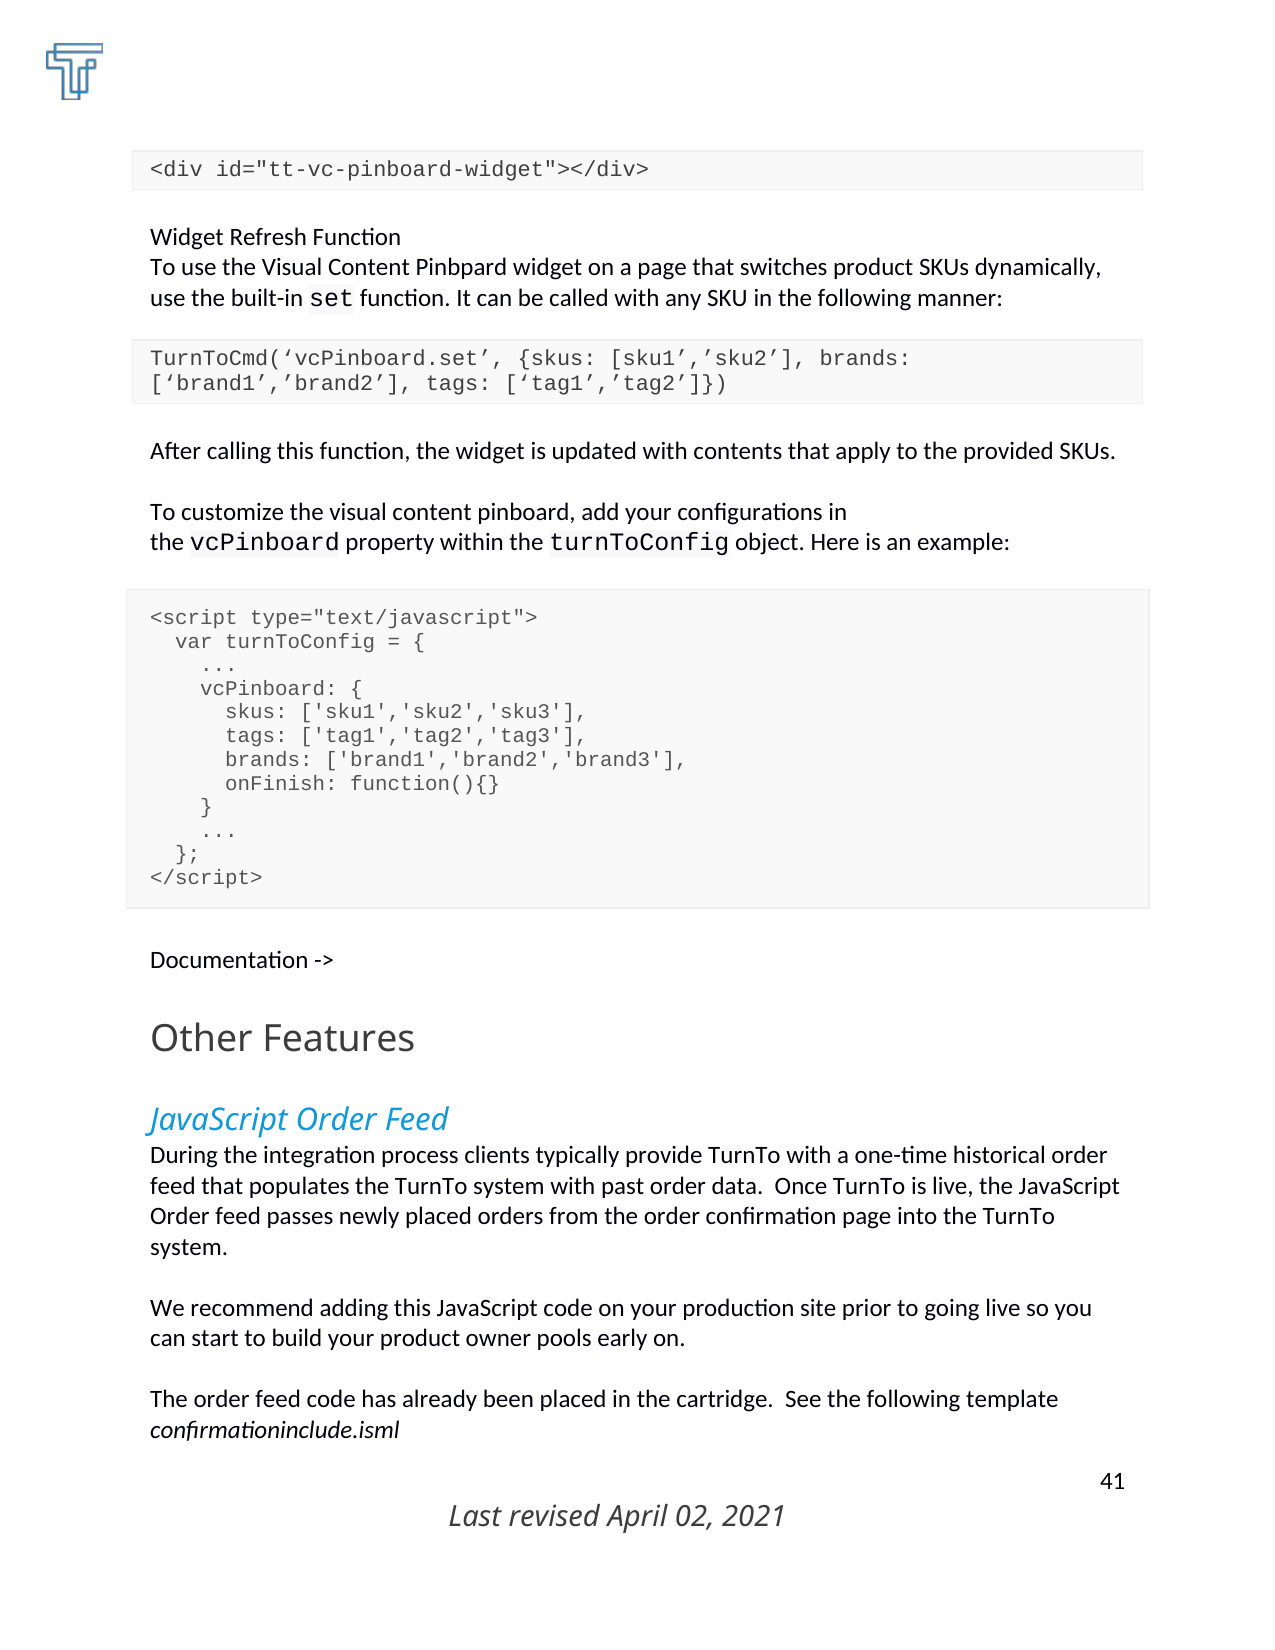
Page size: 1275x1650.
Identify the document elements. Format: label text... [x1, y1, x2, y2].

text Widget Refresh Function [150, 221, 1125, 251]
text Documentation -> https://turnto.zendesk.com/hc/en-us/articles/360030227731-Visual-Content-Pinboard [150, 939, 1125, 976]
text <script type="text/javascript"> var turnToConfig = { ... vcPinboard: { skus: ['sku1','sku2','sku3'], tags: ['tag1','tag2','tag3'], brands: ['brand1','brand2','brand3'], onFinish: function(){} } ... }; </script> [127, 590, 1148, 907]
text To customize the visual content pinboard, add your configurations in the vcPinboard property within the turnToConfig object. Here is an example: [150, 496, 1125, 558]
subtitle JavaScript Order Feed [150, 1097, 1125, 1139]
text TurnToCmd(‘vcPinboard.set’, {skus: [sku1’,’sku2’], brands: [‘brand1’,’brand2’], tags: [‘tag1’,’tag2’]}) [133, 341, 1142, 403]
text <div id="tt-vc-pinboard-widget"></div> [133, 152, 1142, 189]
text We recommend adding this JavaScript code on your production site prior to going live so you can start to build your product owner pools early on. [150, 1292, 1125, 1353]
text To use the Visual Content Pinbpard widget on a page that switches product SKUs dynamically, use the built-in set function. It can be called with any SKU in the following manner: [150, 251, 1125, 314]
subtitle Other Features [150, 1011, 1125, 1062]
text After calling this function, the widget is updated with contents that apply to the provided SKUs. [150, 435, 1125, 465]
text During the integration process clients typically provide TurnTo with a one-time historical order feed that populates the TurnTo system with past order data. Once TurnTo is live, the JavaScript Order feed passes newly placed orders from the order confirmation page into the TurnTo system. [150, 1139, 1125, 1261]
text The order feed code has already been placed in the cartridge. See the following template confirmationinclude.isml [150, 1383, 1125, 1444]
picture [46, 43, 103, 100]
